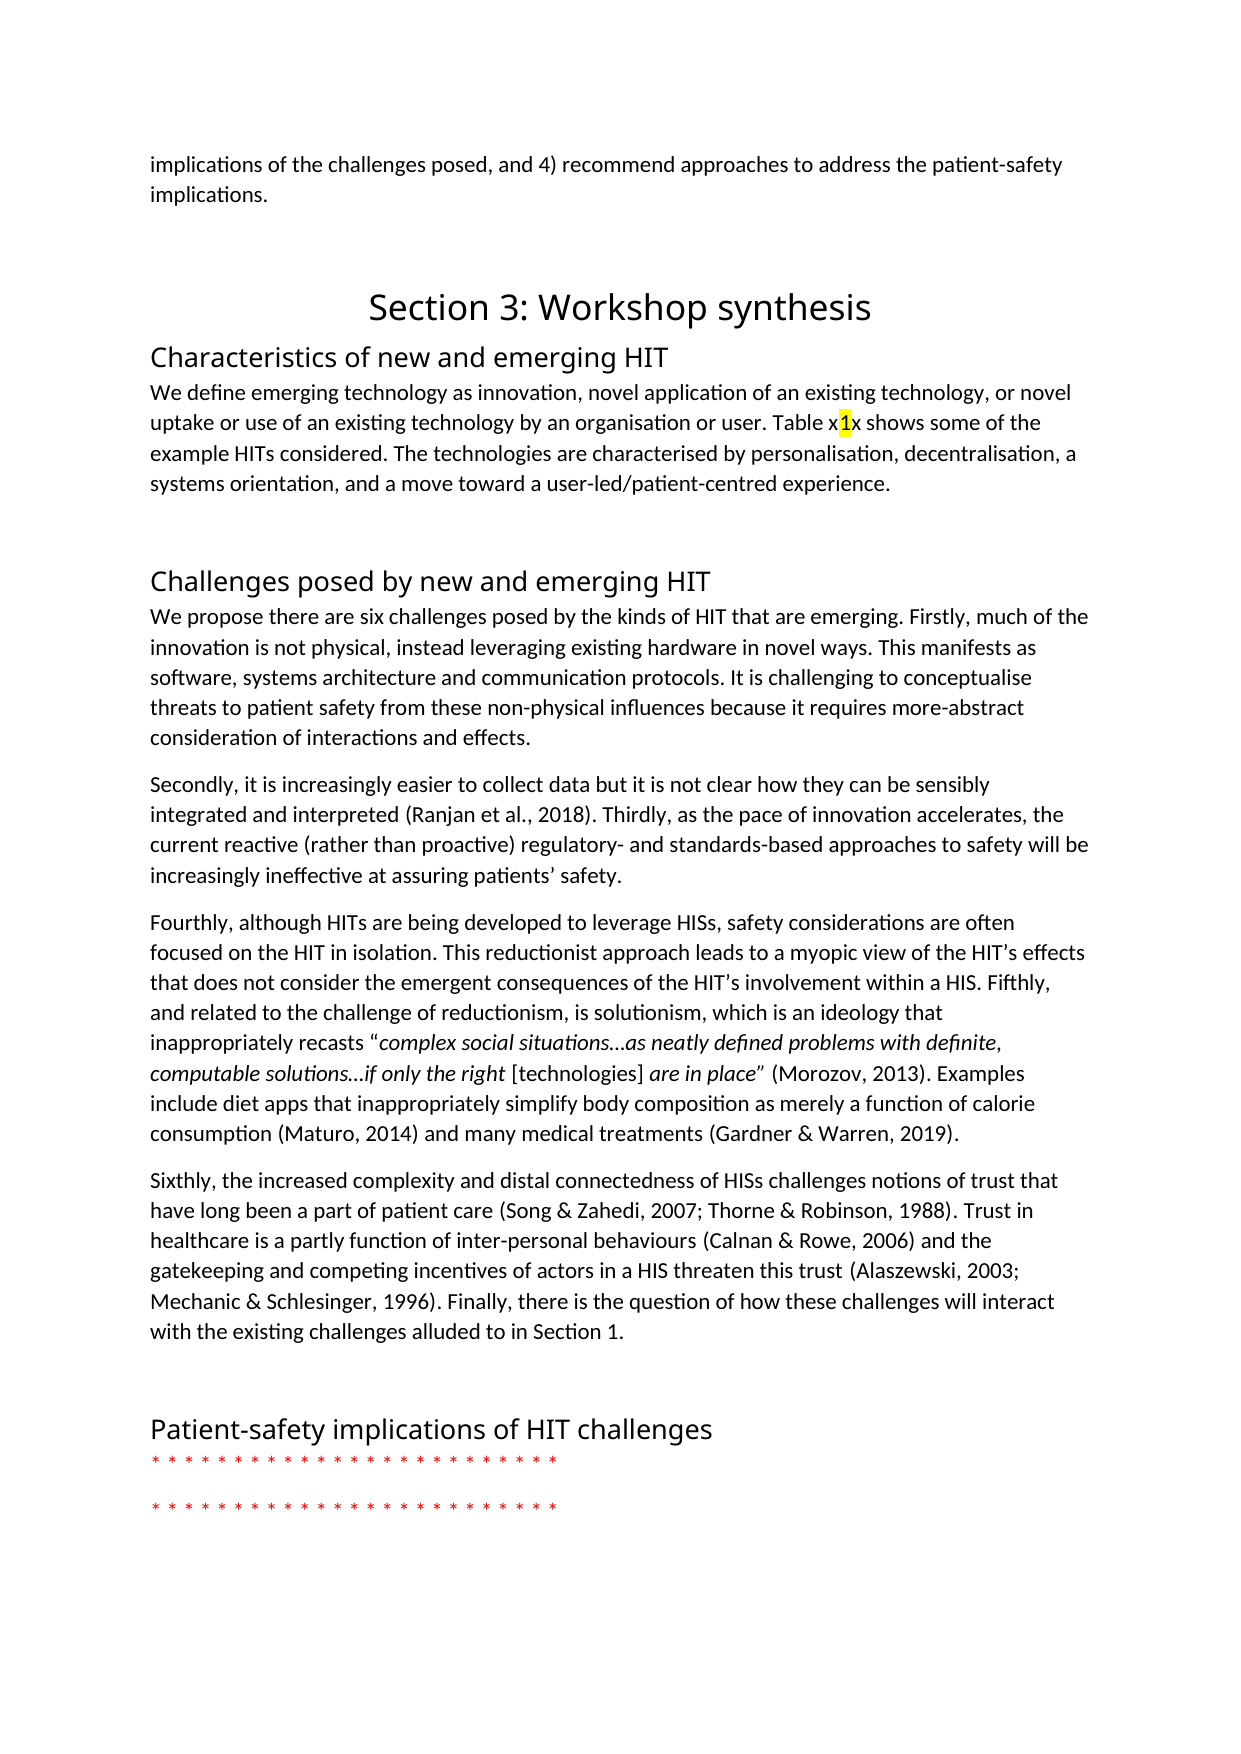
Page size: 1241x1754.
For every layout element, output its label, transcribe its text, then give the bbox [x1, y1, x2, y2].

text Fourthly, although HITs are being developed to leverage HISs, safety considerations are often focused on the HIT in isolation. This reductionist approach leads to a myopic view of the HIT’s effects that does not consider the emergent consequences of the HIT’s involvement within a HIS. Fifthly, and related to the challenge of reductionism, is solutionism, which is an ideology that inappropriately recasts “complex social situations…as neatly defined problems with definite, computable solutions…if only the right [technologies] are in place” (Morozov, 2013). Examples include diet apps that inappropriately simplify body composition as merely a function of calorie consumption (Maturo, 2014) and many medical treatments (Gardner & Warren, 2019). [150, 908, 1090, 1147]
text We propose there are six challenges posed by the kinds of HIT that are emerging. Firstly, much of the innovation is not physical, instead leveraging existing hardware in novel ways. This manifests as software, systems architecture and communication protocols. It is challenging to conceptualise threats to patient safety from these non-physical influences because it requires more-abstract consideration of interactions and effects. [150, 602, 1090, 751]
subtitle Challenges posed by new and emerging HIT [150, 563, 1090, 599]
text * * * * * * * * * * * * * * * * * * * * * * * * * [150, 1497, 1090, 1526]
text We define emerging technology as innovation, novel application of an existing technology, or novel uptake or use of an existing technology by an organisation or user. Table x1x shows some of the example HITs considered. The technologies are characterised by personalisation, decentralisation, a systems orientation, and a move toward a user-led/patient-centred experience. [150, 378, 1090, 497]
subtitle Characteristics of new and emerging HIT [150, 338, 1090, 375]
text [150, 150, 1090, 208]
subtitle Patient-safety implications of HIT challenges [150, 1411, 1090, 1448]
text Sixthly, the increased complexity and distal connectedness of HISs challenges notions of trust that have long been a part of patient care (Song & Zahedi, 2007; Thorne & Robinson, 1988). Trust in healthcare is a partly function of inter-personal behaviours (Calnan & Rowe, 2006) and the gatekeeping and competing incentives of actors in a HIS threaten this trust (Alaszewski, 2003; Mechanic & Schlesinger, 1996). Finally, there is the question of how these challenges will interact with the existing challenges alluded to in Section 1. [150, 1166, 1090, 1345]
subtitle Section 3: Workshop synthesis [150, 282, 1090, 331]
text * * * * * * * * * * * * * * * * * * * * * * * * * [150, 1451, 1090, 1479]
text Secondly, it is increasingly easier to collect data but it is not clear how they can be sensibly integrated and interpreted (Ranjan et al., 2018). Thirdly, as the pace of innovation accelerates, the current reactive (rather than proactive) regulatory- and standards-based approaches to safety will be increasingly ineffective at assuring patients’ safety. [150, 770, 1090, 889]
